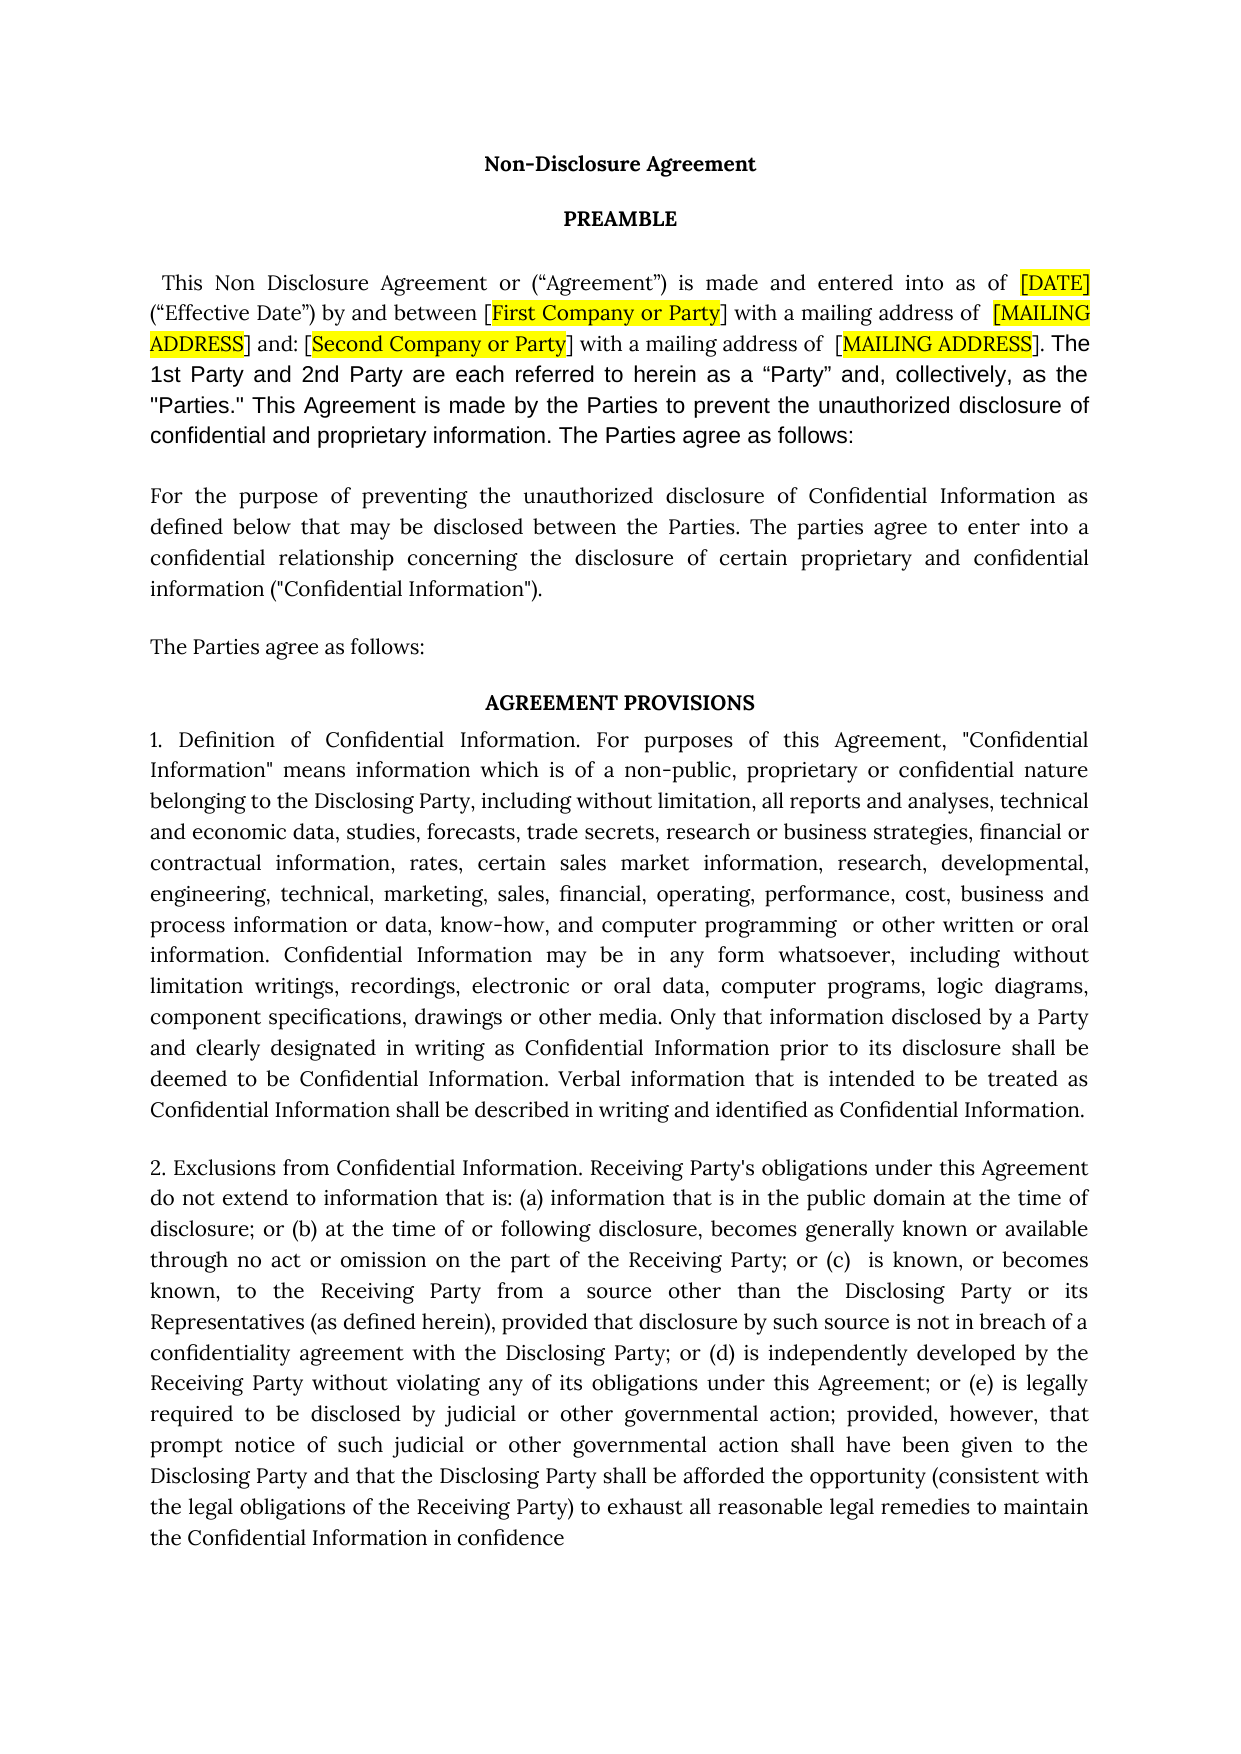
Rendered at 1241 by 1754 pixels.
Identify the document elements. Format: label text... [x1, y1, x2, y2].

text The Parties agree as follows: [150, 633, 1090, 660]
text 2. Exclusions from Confidential Information. Receiving Party's obligations under this Agreement do not extend to information that is: (a) information that is in the public domain at the time of disclosure; or (b) at the time of or following disclosure, becomes generally known or available through no act or omission on the part of the Receiving Party; or (c) is known, or becomes known, to the Receiving Party from a source other than the Disclosing Party or its Representatives (as defined herein), provided that disclosure by such source is not in breach of a confidentiality agreement with the Disclosing Party; or (d) is independently developed by the Receiving Party without violating any of its obligations under this Agreement; or (e) is legally required to be disclosed by judicial or other governmental action; provided, however, that prompt notice of such judicial or other governmental action shall have been given to the Disclosing Party and that the Disclosing Party shall be afforded the opportunity (consistent with the legal obligations of the Receiving Party) to exhaust all reasonable legal remedies to maintain the Confidential Information in confidence [150, 1154, 1090, 1551]
text This Non Disclosure Agreement or (“Agreement”) is made and entered into as of [DATE] (“Effective Date”) by and between [First Company or Party] with a mailing address of [MAILING ADDRESS] and: [Second Company or Party] with a mailing address of [MAILING ADDRESS]. The 1st Party and 2nd Party are each referred to herein as a “Party” and, collectively, as the "Parties." This Agreement is made by the Parties to prevent the unauthorized disclosure of confidential and proprietary information. The Parties agree as follows: [150, 269, 1090, 448]
text 1. Definition of Confidential Information. For purposes of this Agreement, "Confidential Information" means information which is of a non-public, proprietary or confidential nature belonging to the Disclosing Party, including without limitation, all reports and analyses, technical and economic data, studies, forecasts, trade secrets, research or business strategies, financial or contractual information, rates, certain sales market information, research, developmental, engineering, technical, marketing, sales, financial, operating, performance, cost, business and process information or data, know-how, and computer programming or other written or oral information. Confidential Information may be in any form whatsoever, including without limitation writings, recordings, electronic or oral data, computer programs, logic diagrams, component specifications, drawings or other media. Only that information disclosed by a Party and clearly designated in writing as Confidential Information prior to its disclosure shall be deemed to be Confidential Information. Verbal information that is intended to be treated as Confidential Information shall be described in writing and identified as Confidential Information. [150, 726, 1090, 1123]
text AGREEMENT PROVISIONS [150, 689, 1090, 716]
text Non-Disclosure Agreement [150, 150, 1090, 177]
text PREAMBLE [150, 206, 1090, 232]
text For the purpose of preventing the unauthorized disclosure of Confidential Information as defined below that may be disclosed between the Parties. The parties agree to enter into a confidential relationship concerning the disclosure of certain proprietary and confidential information ("Confidential Information"). [150, 483, 1090, 602]
